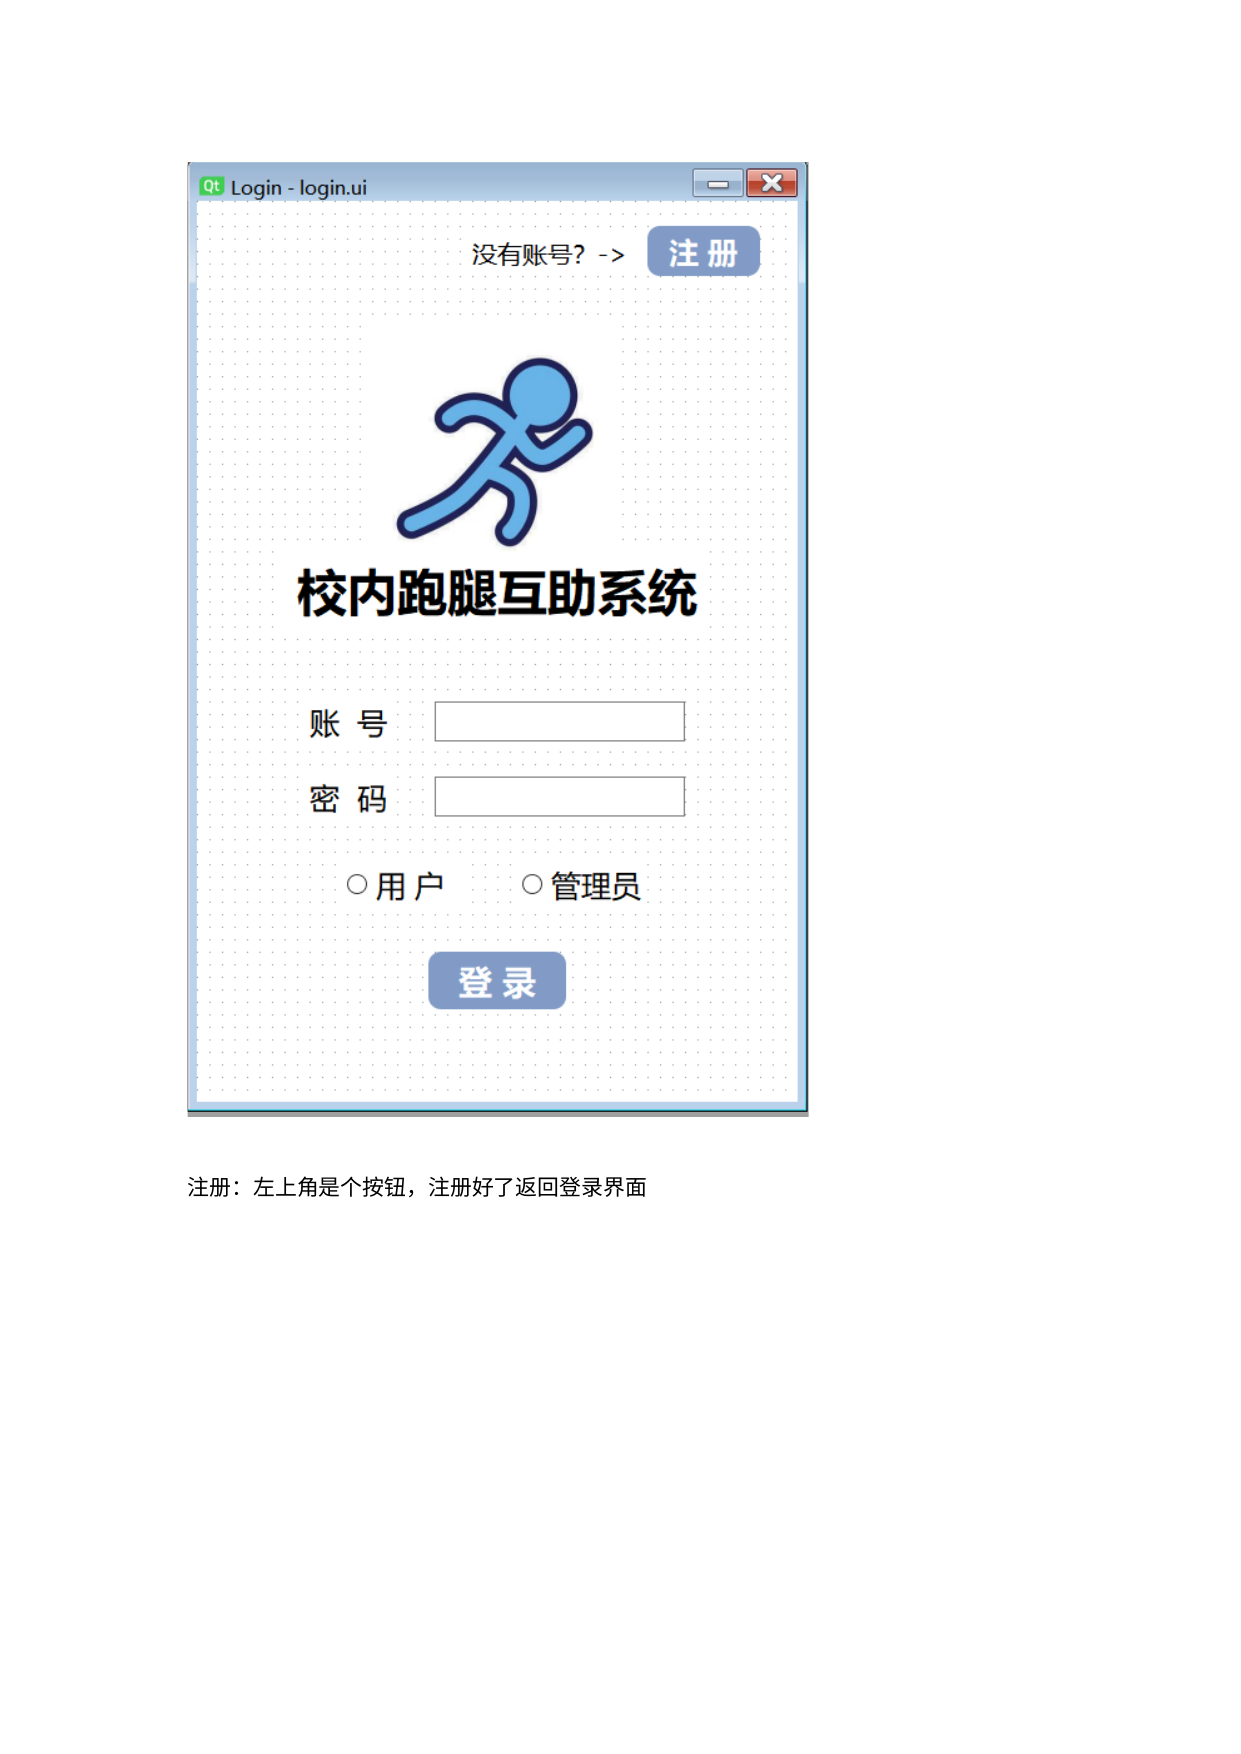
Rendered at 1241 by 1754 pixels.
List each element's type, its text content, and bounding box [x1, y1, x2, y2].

picture [187, 162, 809, 1117]
text 注册：左上角是个按钮，注册好了返回登录界面 [187, 1169, 1053, 1202]
